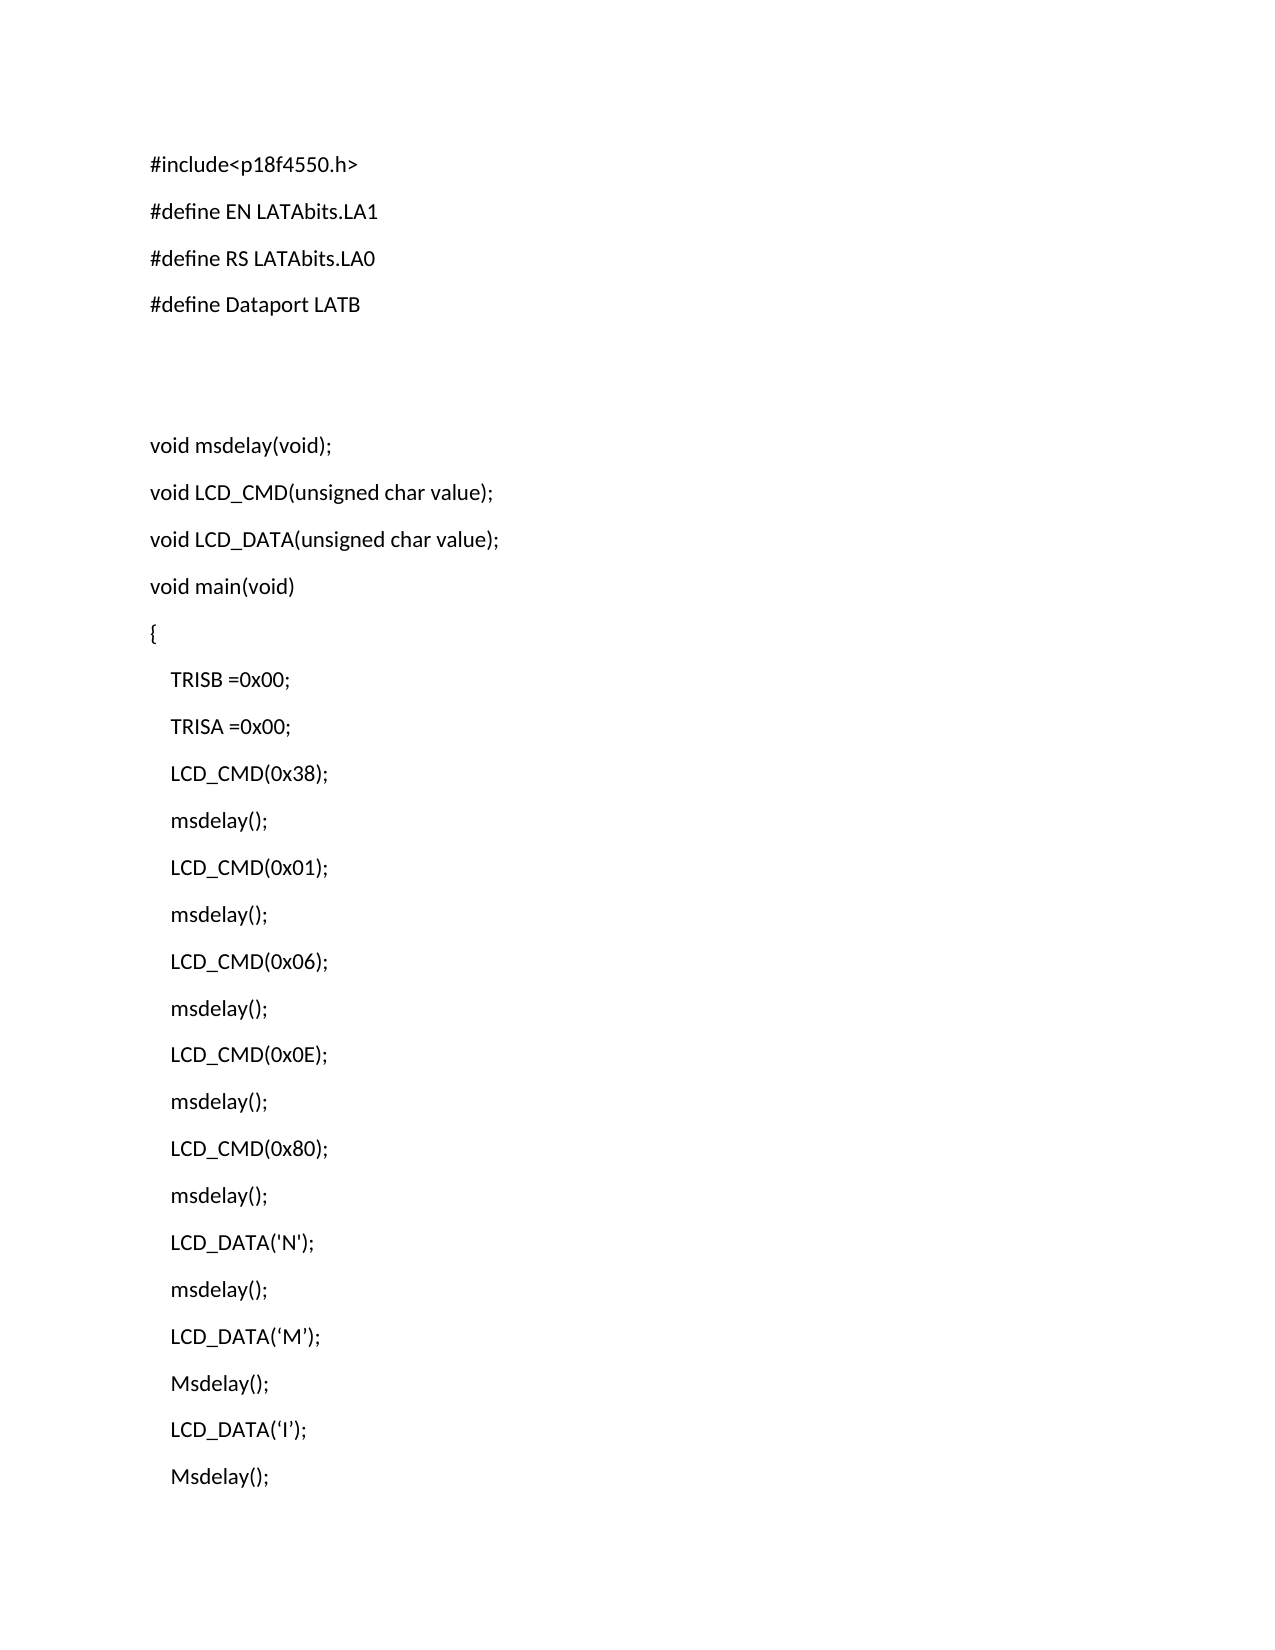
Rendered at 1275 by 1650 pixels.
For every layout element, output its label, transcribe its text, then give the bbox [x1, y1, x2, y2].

text TRISB =0x00; [150, 666, 1125, 694]
text msdelay(); [150, 806, 1125, 834]
text msdelay(); [150, 994, 1125, 1022]
text void LCD_CMD(unsigned char value); [150, 478, 1125, 506]
text LCD_CMD(0x38); [150, 759, 1125, 787]
text msdelay(); [150, 1275, 1125, 1303]
text { [150, 619, 1125, 647]
text #define EN LATAbits.LA1 [150, 197, 1125, 225]
text msdelay(); [150, 1087, 1125, 1116]
text LCD_CMD(0x0E); [150, 1041, 1125, 1069]
text #define RS LATAbits.LA0 [150, 244, 1125, 272]
text #include<p18f4550.h> [150, 150, 1125, 178]
text msdelay(); [150, 1181, 1125, 1209]
text void msdelay(void); [150, 431, 1125, 459]
text void main(void) [150, 572, 1125, 600]
text msdelay(); [150, 900, 1125, 928]
text LCD_DATA(‘M’); [150, 1322, 1125, 1350]
text LCD_CMD(0x80); [150, 1134, 1125, 1162]
text Msdelay(); [150, 1369, 1125, 1397]
text #define Dataport LATB [150, 291, 1125, 319]
text LCD_DATA(‘I’); [150, 1416, 1125, 1444]
text LCD_CMD(0x06); [150, 947, 1125, 975]
text LCD_DATA('N'); [150, 1228, 1125, 1256]
text LCD_CMD(0x01); [150, 853, 1125, 881]
text TRISA =0x00; [150, 712, 1125, 741]
text Msdelay(); [150, 1462, 1125, 1491]
text void LCD_DATA(unsigned char value); [150, 525, 1125, 553]
